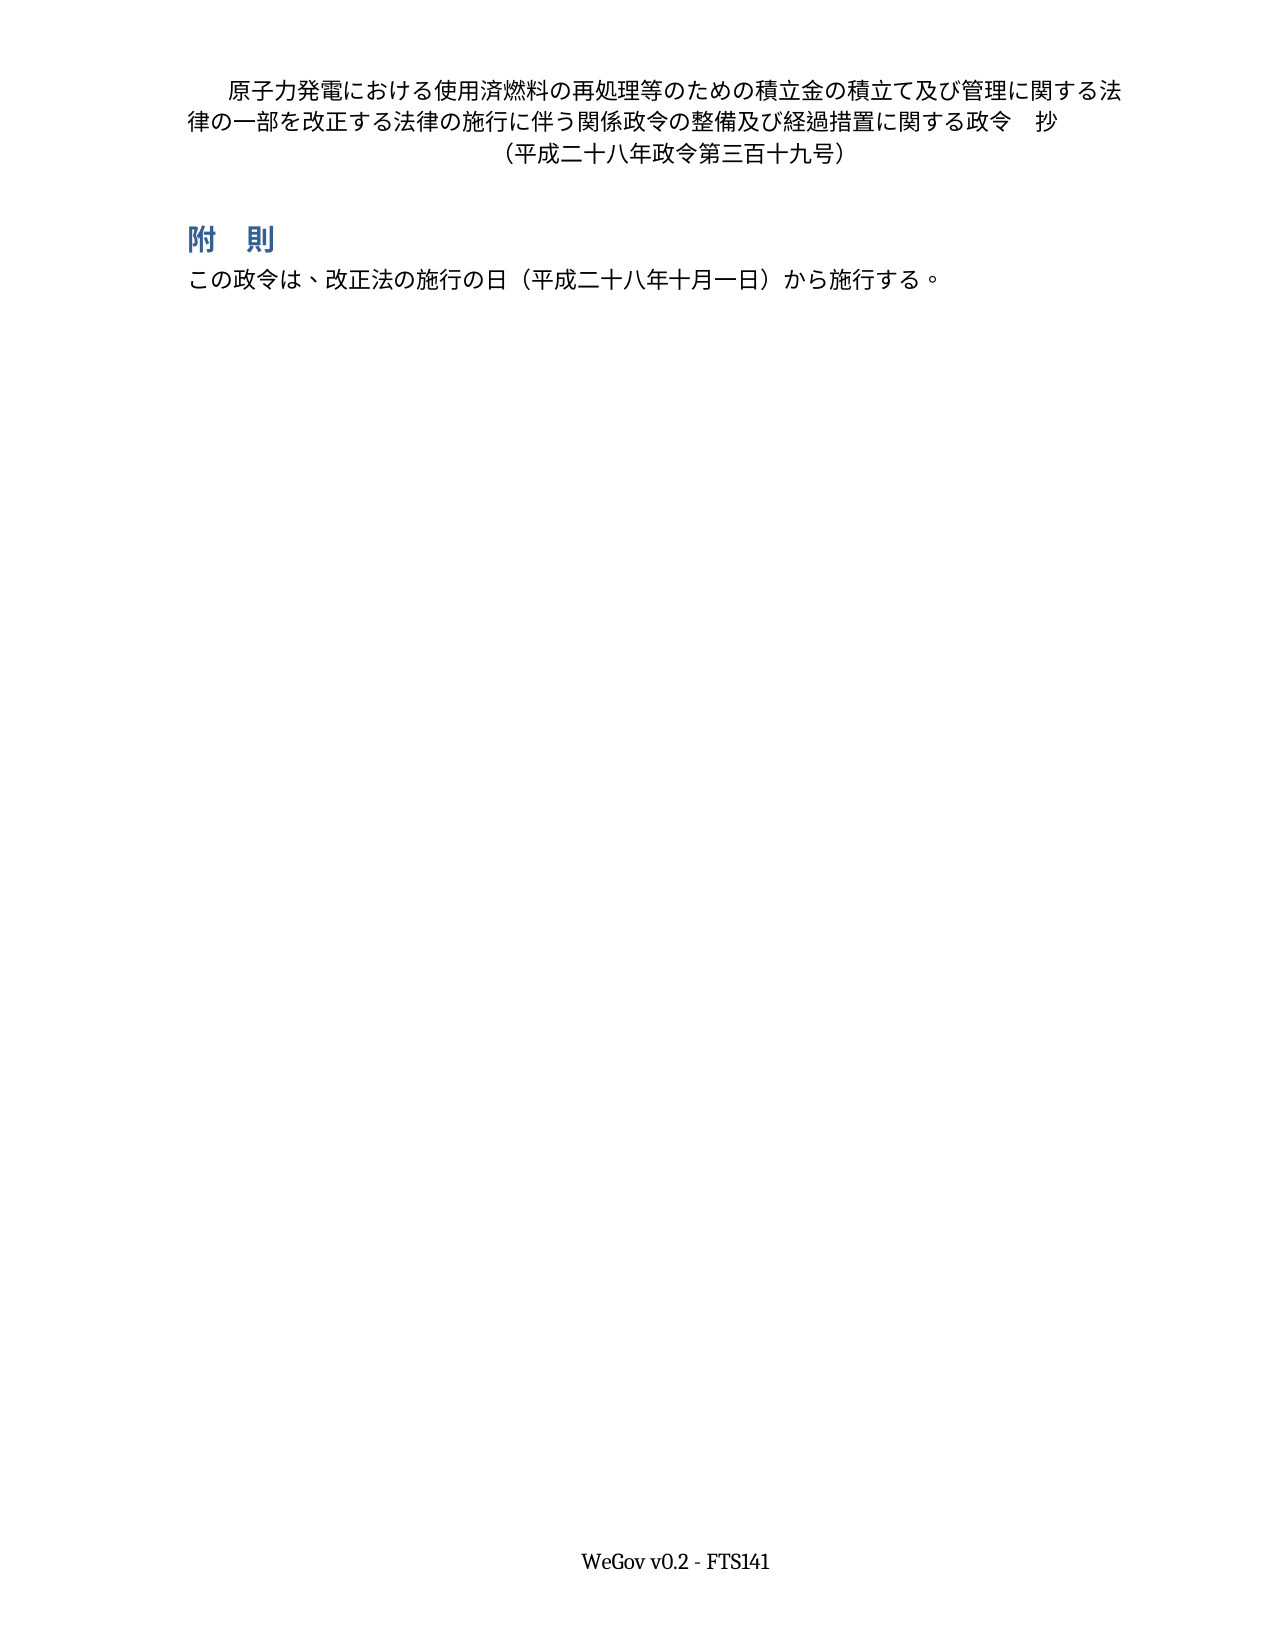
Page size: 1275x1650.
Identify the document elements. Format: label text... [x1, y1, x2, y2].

text この政令は、改正法の施行の日（平成二十八年十月一日）から施行する。 [187, 264, 1087, 296]
subtitle 附 則 [187, 219, 1087, 258]
